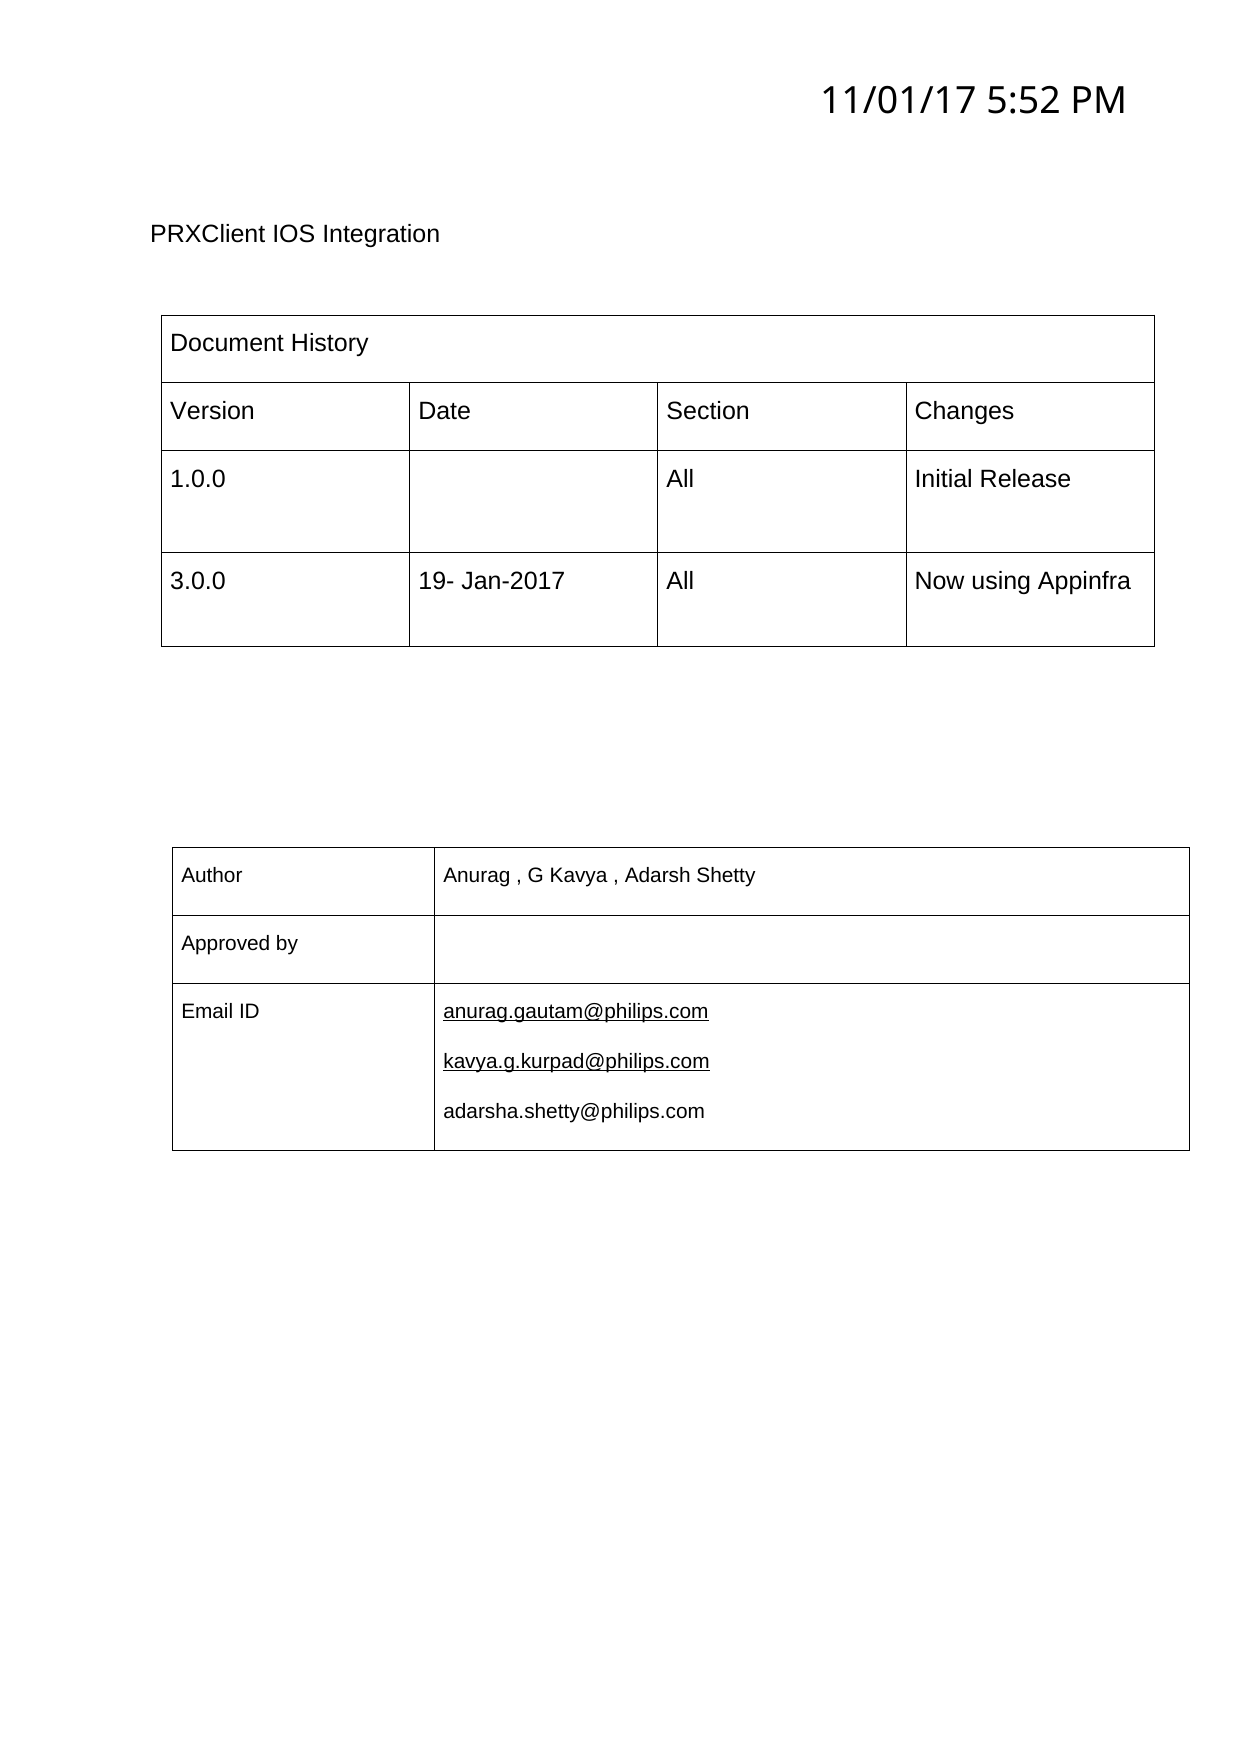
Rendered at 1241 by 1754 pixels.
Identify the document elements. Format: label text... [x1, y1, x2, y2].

table_cell Changes [907, 383, 1154, 450]
table_cell anurag.gautam@philips.com kavya.g.kurpad@philips.com adarsha.shetty@philips.com [435, 984, 1189, 1150]
table_cell Initial Release [907, 451, 1154, 552]
table_cell All [658, 451, 906, 552]
table_cell Date [410, 383, 657, 450]
table_cell [410, 451, 657, 552]
table_header Anurag , G Kavya , Adarsh Shetty [435, 848, 1189, 915]
table_cell Approved by [173, 916, 434, 982]
text PRXClient IOS Integration [150, 214, 1090, 252]
table_cell 3.0.0 [162, 553, 409, 646]
table_cell Now using Appinfra [907, 553, 1154, 646]
table_cell Section [658, 383, 906, 450]
table_header Author [173, 848, 434, 915]
table_cell [435, 916, 1189, 982]
table_cell Version [162, 383, 409, 450]
table_cell 1.0.0 [162, 451, 409, 552]
table_cell 19- Jan-2017 [410, 553, 657, 646]
table_cell Email ID [173, 984, 434, 1150]
table_header Document History [162, 316, 1154, 382]
table_cell All [658, 553, 906, 646]
